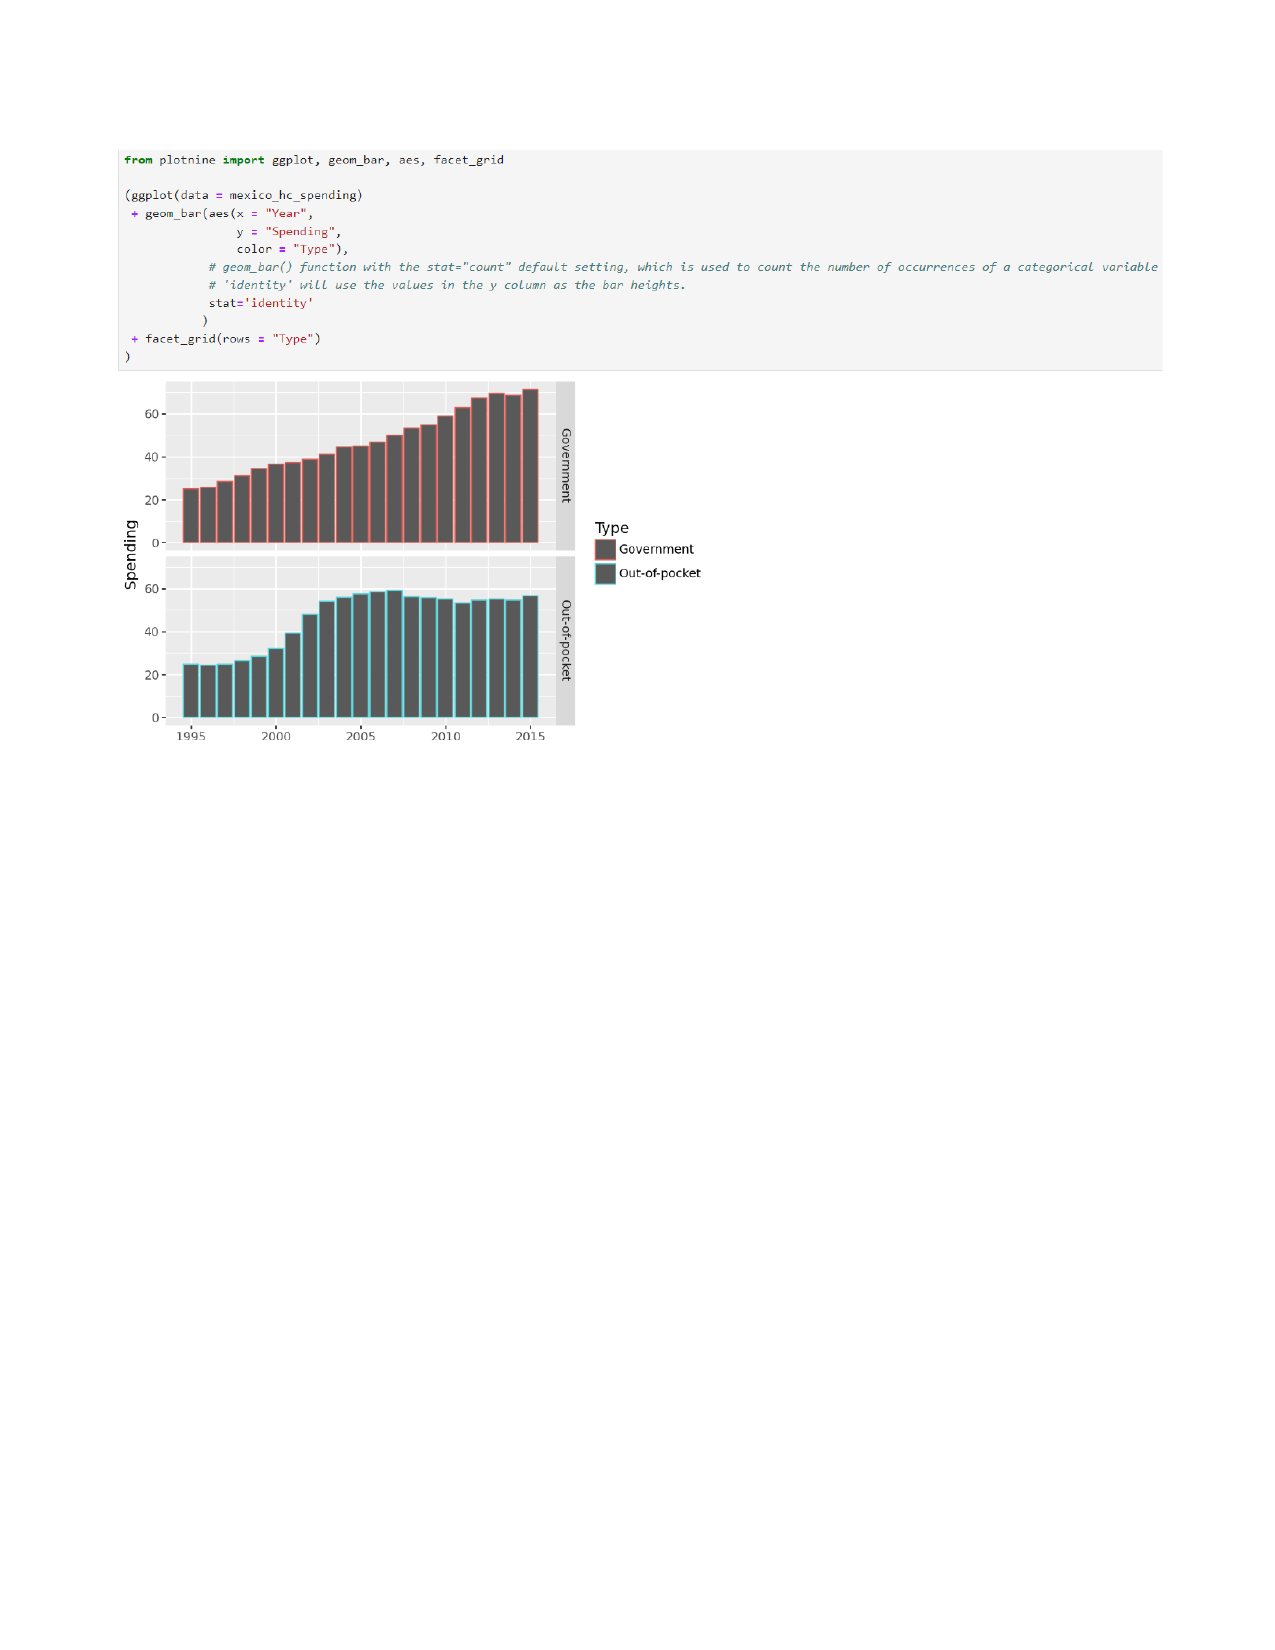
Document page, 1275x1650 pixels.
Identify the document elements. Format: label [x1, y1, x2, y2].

picture [112, 150, 1163, 740]
